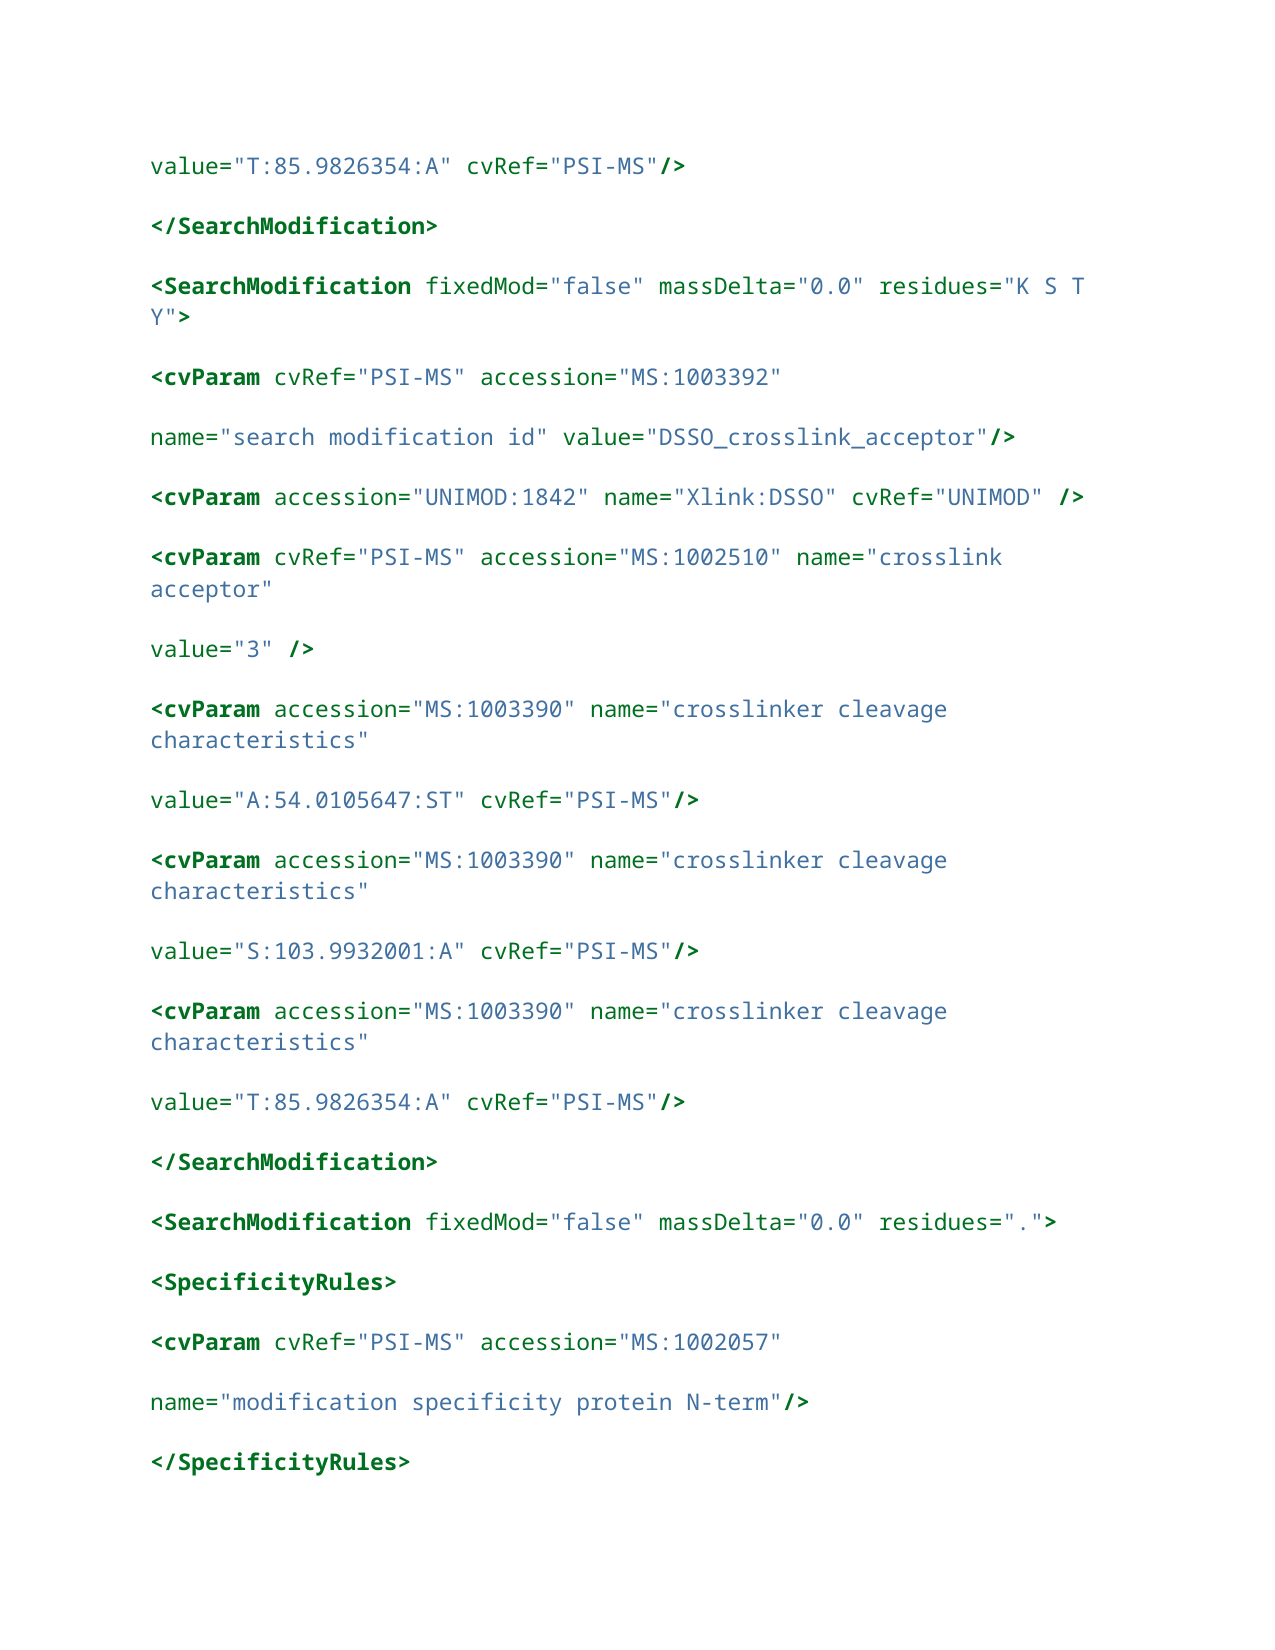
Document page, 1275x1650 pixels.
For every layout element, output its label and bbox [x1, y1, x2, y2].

text [150, 150, 1125, 1477]
